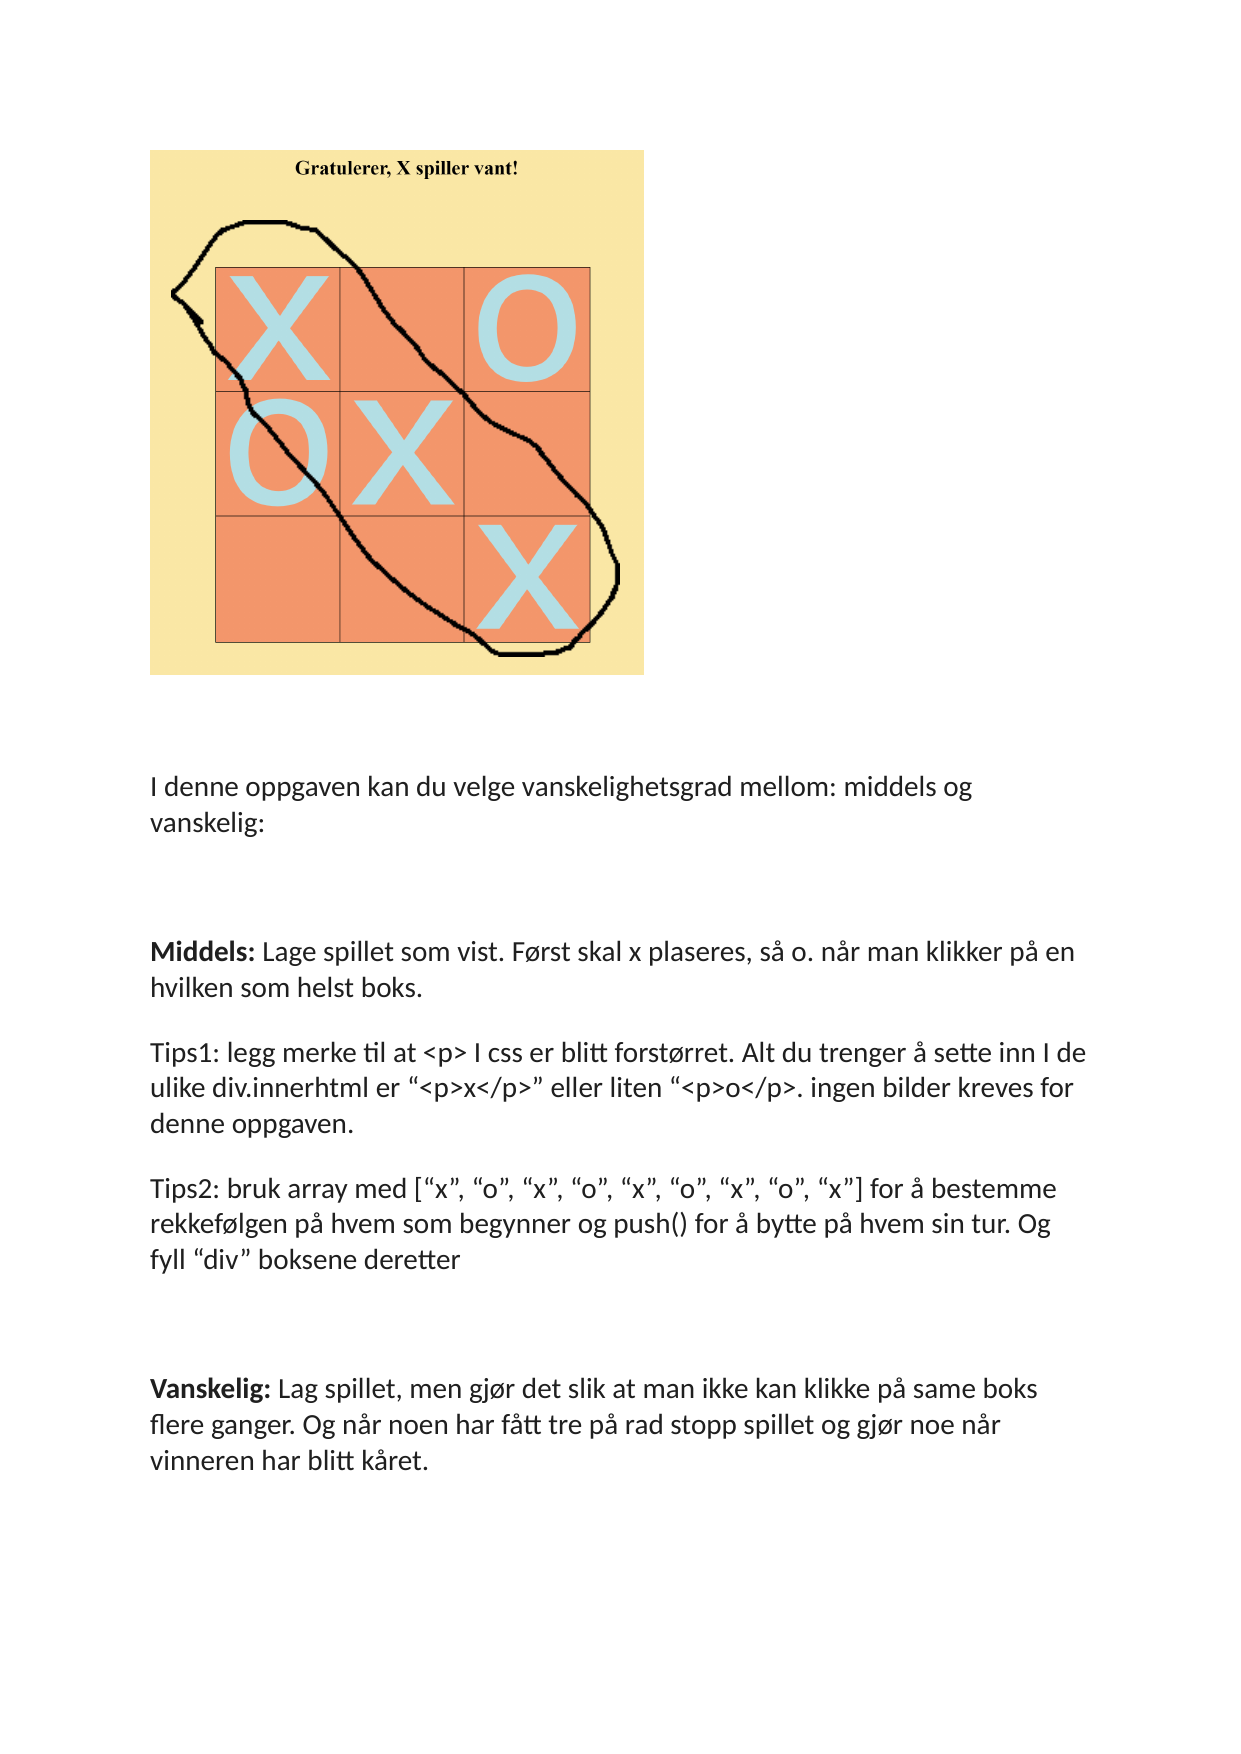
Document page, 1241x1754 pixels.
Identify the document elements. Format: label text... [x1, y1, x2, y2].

subtitle Tips2: bruk array med [“x”, “o”, “x”, “o”, “x”, “o”, “x”, “o”, “x”] for å bestemme rekkefølgen på hvem som begynner og push() for å bytte på hvem sin tur. Og fyll “div” boksene deretter [150, 1170, 1090, 1277]
picture [150, 150, 644, 675]
subtitle Tips1: legg merke til at <p> I css er blitt forstørret. Alt du trenger å sette inn I de ulike div.innerhtml er “<p>x</p>” eller liten “<p>o</p>. ingen bilder kreves for denne oppgaven. [150, 1034, 1090, 1141]
subtitle Middels: Lage spillet som vist. Først skal x plaseres, så o. når man klikker på en hvilken som helst boks. [150, 933, 1090, 1004]
subtitle Vanskelig: Lag spillet, men gjør det slik at man ikke kan klikke på same boks flere ganger. Og når noen har fått tre på rad stopp spillet og gjør noe når vinneren har blitt kåret. [150, 1371, 1090, 1477]
subtitle I denne oppgaven kan du velge vanskelighetsgrad mellom: middels og vanskelig: [150, 768, 1090, 839]
